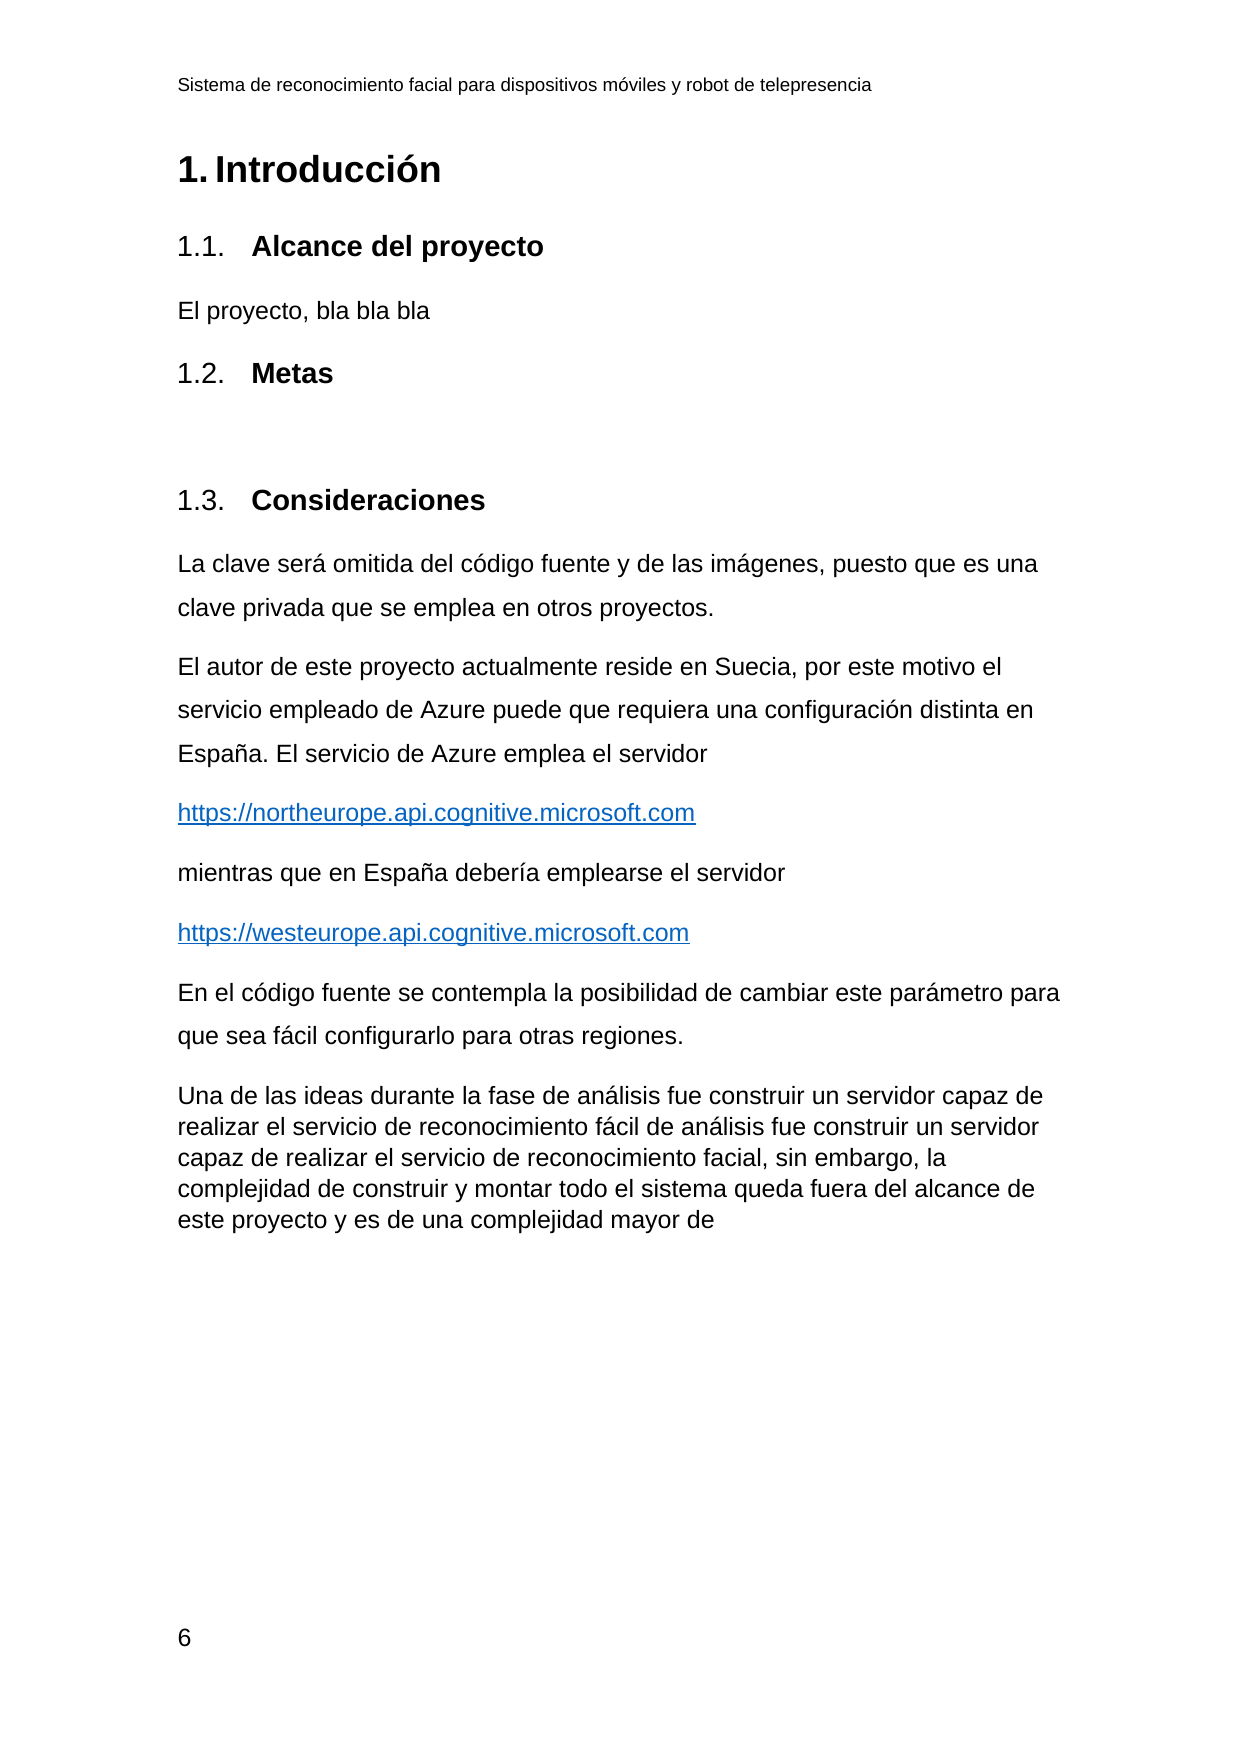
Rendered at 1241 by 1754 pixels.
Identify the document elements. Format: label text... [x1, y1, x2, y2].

text Una de las ideas durante la fase de análisis fue construir un servidor capaz de realizar el servicio de reconocimiento fácil de análisis fue construir un servidor capaz de realizar el servicio de reconocimiento facial, sin embargo, la complejidad de construir y montar todo el sistema queda fuera del alcance de este proyecto y es de una complejidad mayor de [177, 1081, 1063, 1234]
text Metas [177, 356, 1063, 389]
text El proyecto, bla bla bla [177, 296, 1063, 325]
text mientras que en España debería emplearse el servidor [177, 858, 1063, 887]
text Alcance del proyecto [177, 229, 1063, 262]
text Consideraciones [177, 482, 1063, 516]
text La clave será omitida del código fuente y de las imágenes, puesto que es una clave privada que se emplea en otros proyectos. [177, 549, 1063, 621]
text https://northeurope.api.cognitive.microsoft.com [177, 798, 1063, 827]
text En el código fuente se contempla la posibilidad de cambiar este parámetro para que sea fácil configurarlo para otras regiones. [177, 978, 1063, 1050]
text El autor de este proyecto actualmente reside en Suecia, por este motivo el servicio empleado de Azure puede que requiera una configuración distinta en España. El servicio de Azure emplea el servidor [177, 652, 1063, 767]
text Introducción [177, 148, 1063, 191]
text https://westeurope.api.cognitive.microsoft.com [177, 918, 1063, 947]
